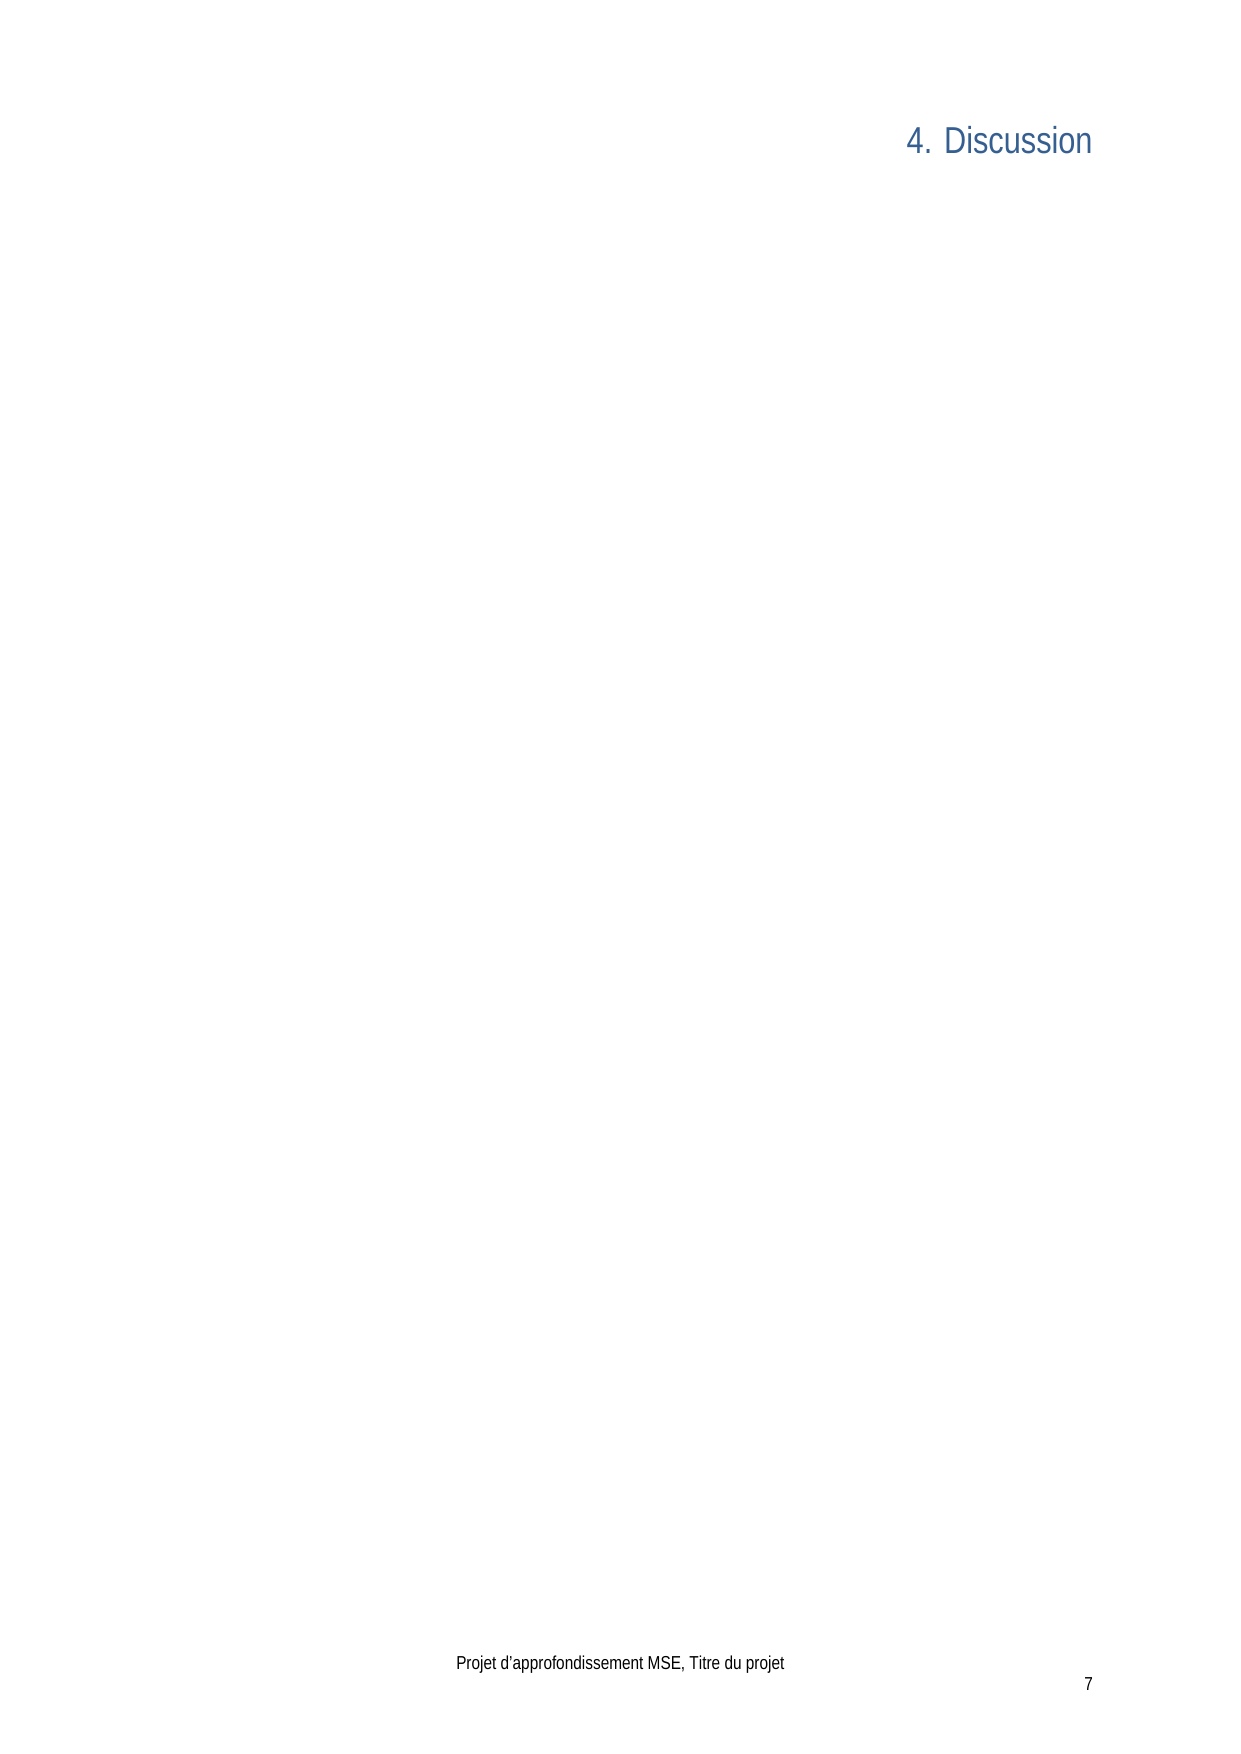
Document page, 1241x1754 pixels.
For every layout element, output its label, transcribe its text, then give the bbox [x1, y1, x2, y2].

subtitle Discussion [148, 118, 1092, 161]
